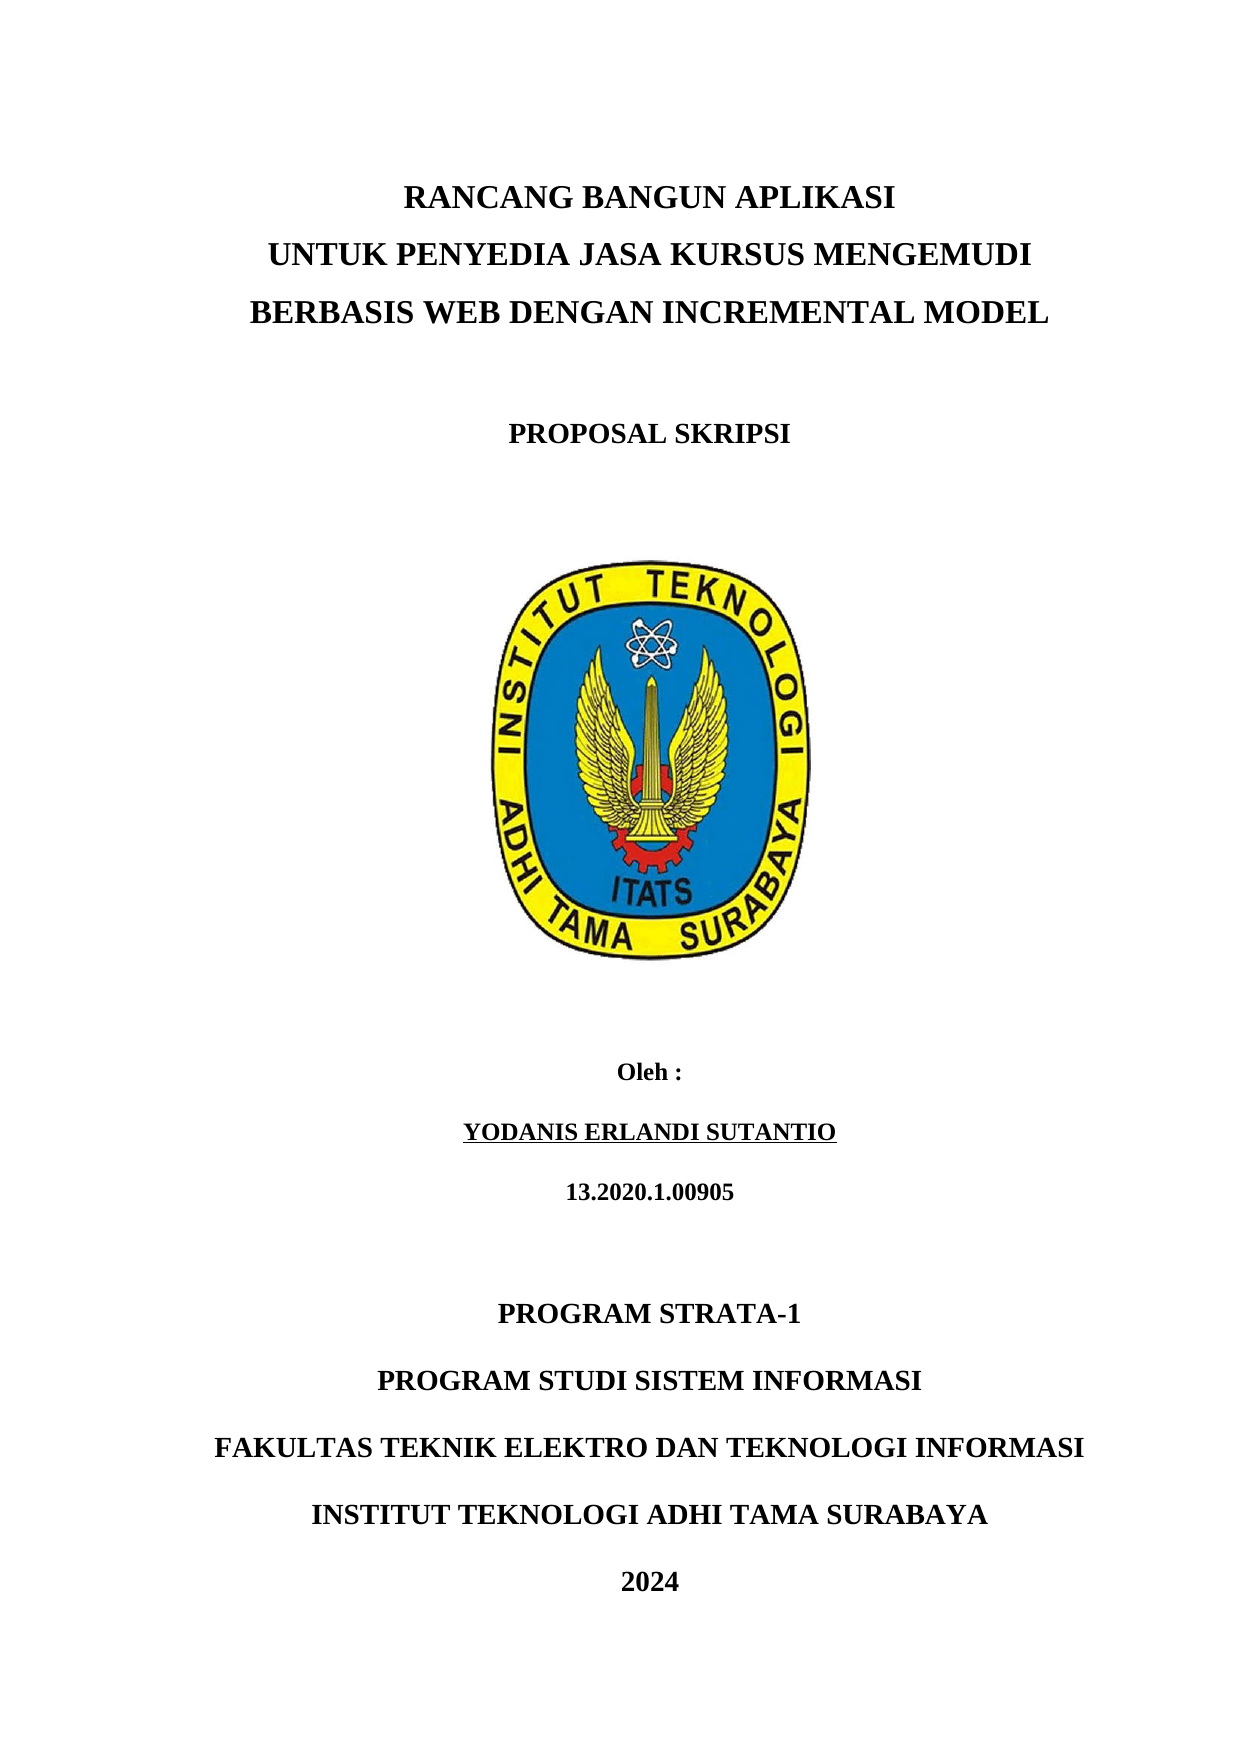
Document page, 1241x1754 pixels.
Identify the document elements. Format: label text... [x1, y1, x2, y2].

subtitle RANCANG BANGUN APLIKASI [177, 177, 1122, 216]
text UNTUK PENYEDIA JASA KURSUS MENGEMUDI [177, 235, 1122, 273]
text BERBASIS WEB DENGAN INCREMENTAL MODEL [177, 292, 1122, 331]
text PROPOSAL SKRIPSI [177, 417, 1122, 450]
text Oleh : [177, 1057, 1122, 1086]
text 2024 [177, 1564, 1122, 1598]
text YODANIS ERLANDI SUTANTIO [177, 1117, 1122, 1146]
text INSTITUT TEKNOLOGI ADHI TAMA SURABAYA [177, 1497, 1122, 1531]
text 13.2020.1.00905 [177, 1177, 1122, 1205]
text PROGRAM STUDI SISTEM INFORMASI [177, 1363, 1122, 1397]
text PROGRAM STRATA-1 [177, 1296, 1122, 1330]
picture [441, 550, 858, 967]
text FAKULTAS TEKNIK ELEKTRO DAN TEKNOLOGI INFORMASI [177, 1430, 1122, 1464]
